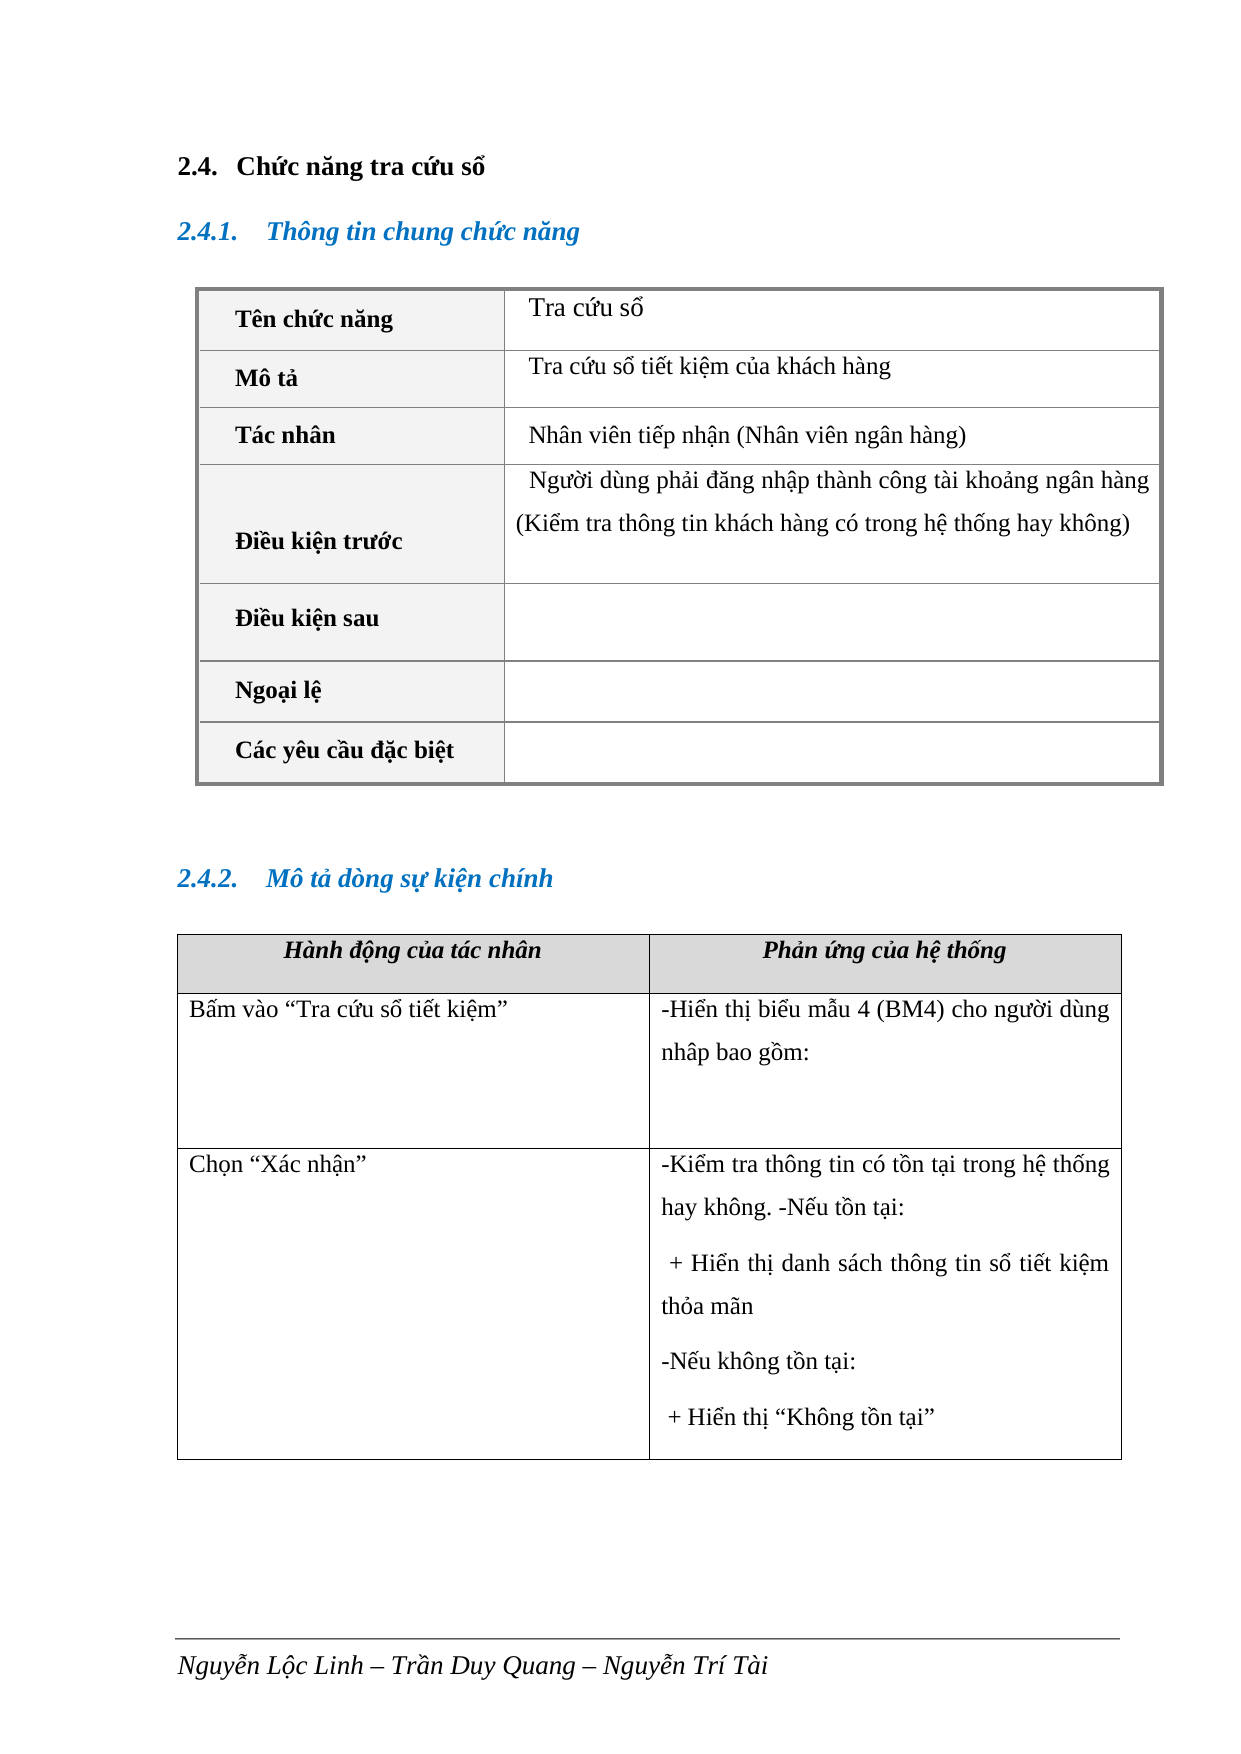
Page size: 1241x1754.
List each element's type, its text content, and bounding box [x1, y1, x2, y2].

table_cell Điều kiện sau [199, 584, 504, 660]
table_cell Người dùng phải đăng nhập thành công tài khoảng ngân hàng (Kiểm tra thông tin khách hàng có trong hệ thống hay không) [505, 465, 1159, 583]
subtitle Mô tả dòng sự kiện chính [177, 862, 1122, 893]
table_cell Nhân viên tiếp nhận (Nhân viên ngân hàng) [505, 408, 1159, 464]
table_cell Mô tả [199, 351, 504, 407]
table_header Tra cứu sổ [505, 291, 1159, 350]
table_cell -Kiểm tra thông tin có tồn tại trong hệ thống hay không. -Nếu tồn tại: + Hiển thị danh sách thông tin sổ tiết kiệm thỏa mãn -Nếu không tồn tại: + Hiển thị “Không tồn tại” [650, 1149, 1121, 1459]
table_header Tên chức năng [199, 291, 504, 350]
table_cell [505, 662, 1159, 721]
table_cell [505, 584, 1159, 660]
table_header Phản ứng của hệ thống [650, 935, 1121, 993]
table_cell Ngoại lệ [199, 661, 504, 721]
table_cell Tác nhân [199, 408, 504, 464]
subtitle Thông tin chung chức năng [177, 215, 1122, 246]
subtitle Chức năng tra cứu sổ [177, 150, 1122, 181]
table_cell Chọn “Xác nhận” [178, 1149, 649, 1459]
table_cell Tra cứu sổ tiết kiệm của khách hàng [505, 351, 1159, 407]
table_cell Bấm vào “Tra cứu sổ tiết kiệm” [178, 994, 649, 1148]
table_cell -Hiển thị biểu mẫu 4 (BM4) cho người dùng nhâp bao gồm: [650, 994, 1121, 1148]
table_header Hành động của tác nhân [178, 935, 649, 993]
table_cell Các yêu cầu đặc biệt [199, 722, 504, 782]
table_cell Điều kiện trước [199, 465, 504, 583]
table_cell [505, 723, 1159, 782]
